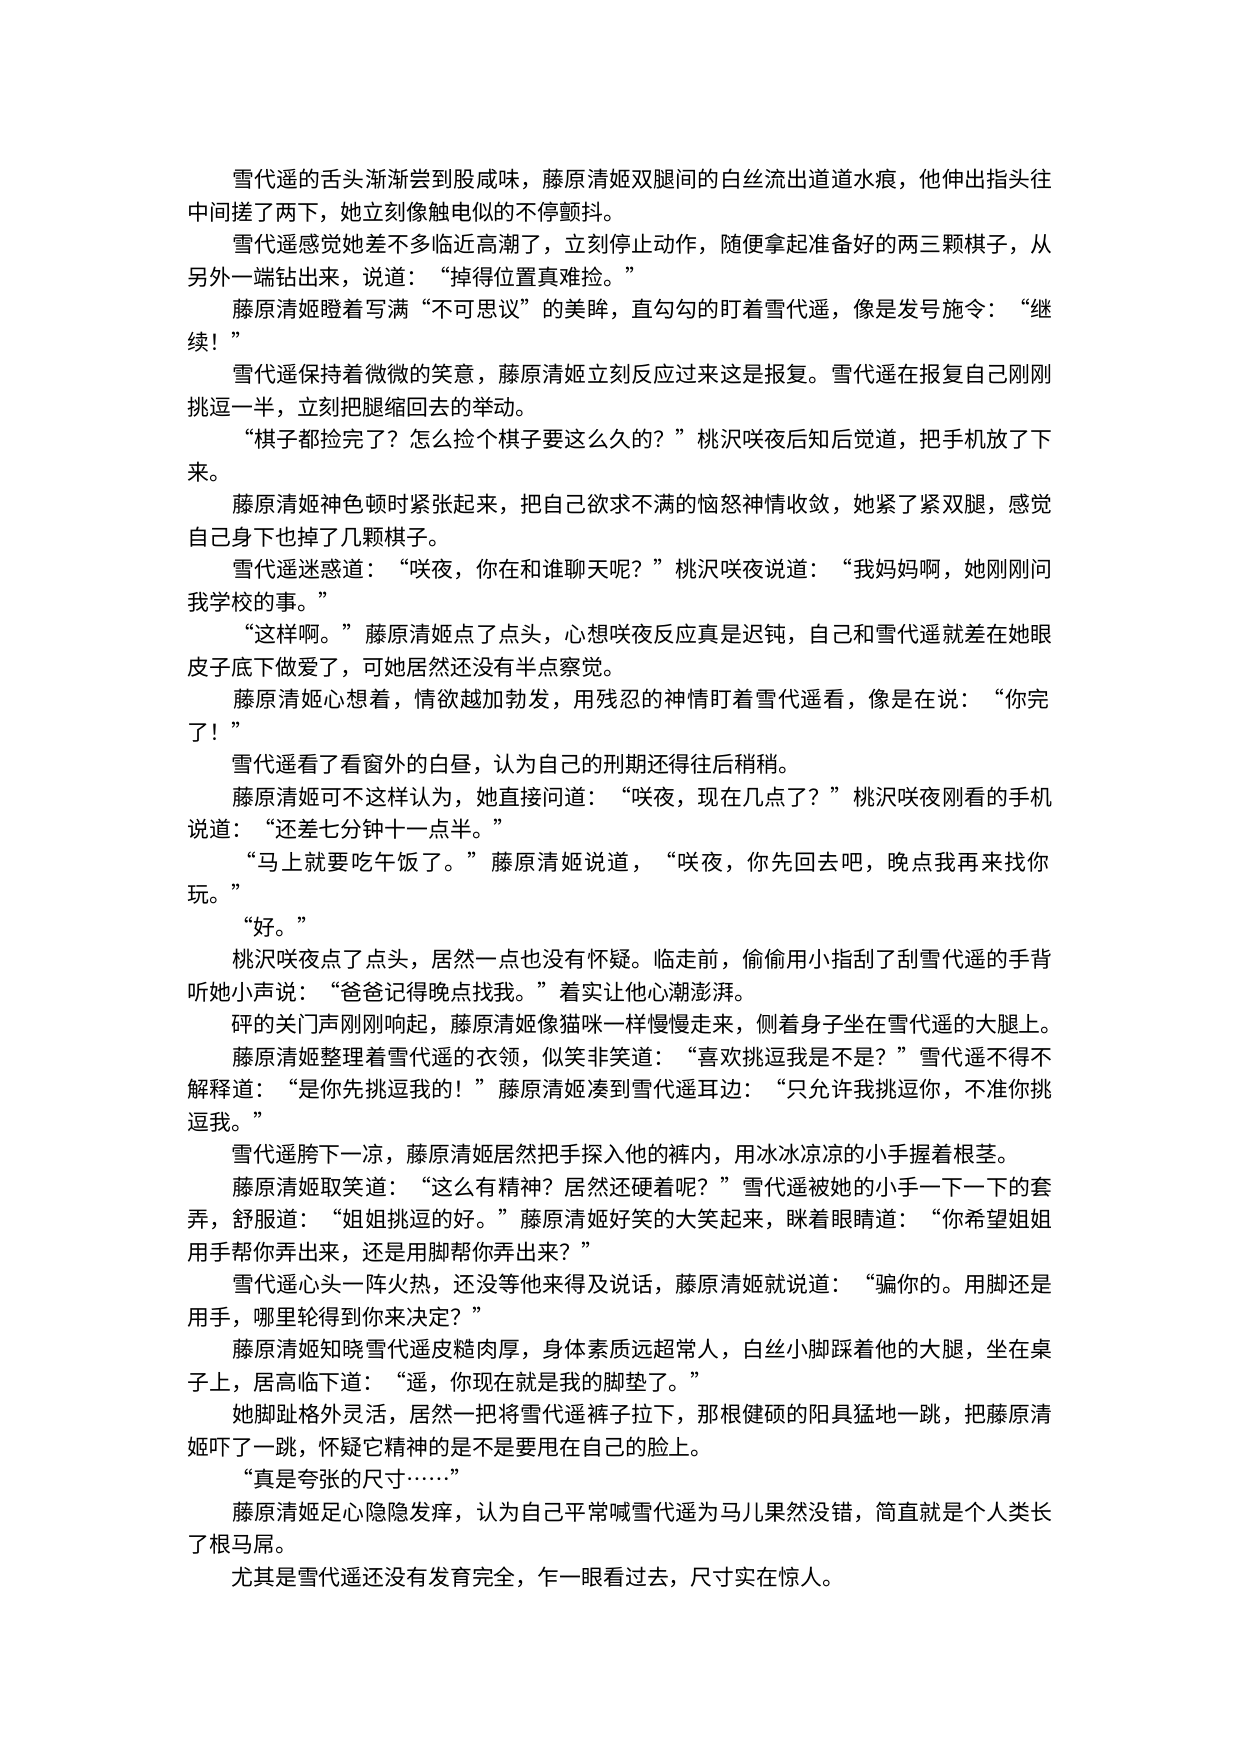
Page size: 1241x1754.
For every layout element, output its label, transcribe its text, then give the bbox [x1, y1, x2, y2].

text “这样啊。”藤原清姬点了点头，心想咲夜反应真是迟钝，自己和雪代遥就差在她眼皮子底下做爱了，可她居然还没有半点察觉。 [187, 617, 1053, 682]
text 雪代遥胯下一凉，藤原清姬居然把手探入他的裤内，用冰冰凉凉的小手握着根茎。 [187, 1137, 1053, 1169]
text 桃沢咲夜点了点头，居然一点也没有怀疑。临走前，偷偷用小指刮了刮雪代遥的手背，听她小声说：“爸爸记得晚点找我。”着实让他心潮澎湃。 [187, 942, 1053, 1007]
text 藤原清姬足心隐隐发痒，认为自己平常喊雪代遥为马儿果然没错，简直就是个人类长了根马屌。 [187, 1494, 1053, 1559]
text 雪代遥看了看窗外的白昼，认为自己的刑期还得往后稍稍。 [187, 747, 1053, 779]
text 雪代遥迷惑道：“咲夜，你在和谁聊天呢？”桃沢咲夜说道：“我妈妈啊，她刚刚问我学校的事。” [187, 552, 1053, 617]
text 雪代遥的舌头渐渐尝到股咸味，藤原清姬双腿间的白丝流出道道水痕，他伸出指头往中间搓了两下，她立刻像触电似的不停颤抖。 [187, 162, 1053, 227]
text 藤原清姬整理着雪代遥的衣领，似笑非笑道：“喜欢挑逗我是不是？”雪代遥不得不解释道：“是你先挑逗我的！”藤原清姬凑到雪代遥耳边：“只允许我挑逗你，不准你挑逗我。” [187, 1039, 1053, 1137]
text “好。” [187, 909, 1053, 942]
text 她脚趾格外灵活，居然一把将雪代遥裤子拉下，那根健硕的阳具猛地一跳，把藤原清姬吓了一跳，怀疑它精神的是不是要甩在自己的脸上。 [187, 1397, 1053, 1462]
text 藤原清姬知晓雪代遥皮糙肉厚，身体素质远超常人，白丝小脚踩着他的大腿，坐在桌子上，居高临下道：“遥，你现在就是我的脚垫了。” [187, 1332, 1053, 1397]
text 雪代遥保持着微微的笑意，藤原清姬立刻反应过来这是报复。雪代遥在报复自己刚刚挑逗一半，立刻把腿缩回去的举动。 [187, 357, 1053, 422]
text 藤原清姬瞪着写满“不可思议”的美眸，直勾勾的盯着雪代遥，像是发号施令：“继续！” [187, 292, 1053, 357]
text 藤原清姬取笑道：“这么有精神？居然还硬着呢？”雪代遥被她的小手一下一下的套弄，舒服道：“姐姐挑逗的好。”藤原清姬好笑的大笑起来，眯着眼睛道：“你希望姐姐用手帮你弄出来，还是用脚帮你弄出来？” [187, 1169, 1053, 1267]
text 藤原清姬可不这样认为，她直接问道：“咲夜，现在几点了？”桃沢咲夜刚看的手机，说道：“还差七分钟十一点半。” [187, 779, 1053, 844]
text “棋子都捡完了？怎么捡个棋子要这么久的？”桃沢咲夜后知后觉道，把手机放了下来。 [187, 422, 1053, 487]
text 藤原清姬心想着，情欲越加勃发，用残忍的神情盯着雪代遥看，像是在说：“你完了！” [187, 682, 1053, 747]
text 砰的关门声刚刚响起，藤原清姬像猫咪一样慢慢走来，侧着身子坐在雪代遥的大腿上。 [187, 1007, 1053, 1039]
text 雪代遥心头一阵火热，还没等他来得及说话，藤原清姬就说道：“骗你的。用脚还是用手，哪里轮得到你来决定？” [187, 1267, 1053, 1332]
text 尤其是雪代遥还没有发育完全，乍一眼看过去，尺寸实在惊人。 [187, 1559, 1053, 1592]
text “真是夸张的尺寸……” [187, 1462, 1053, 1494]
text 藤原清姬神色顿时紧张起来，把自己欲求不满的恼怒神情收敛，她紧了紧双腿，感觉自己身下也掉了几颗棋子。 [187, 487, 1053, 552]
text “马上就要吃午饭了。”藤原清姬说道，“咲夜，你先回去吧，晚点我再来找你玩。” [187, 844, 1053, 909]
text 雪代遥感觉她差不多临近高潮了，立刻停止动作，随便拿起准备好的两三颗棋子，从另外一端钻出来，说道：“掉得位置真难捡。” [187, 227, 1053, 292]
